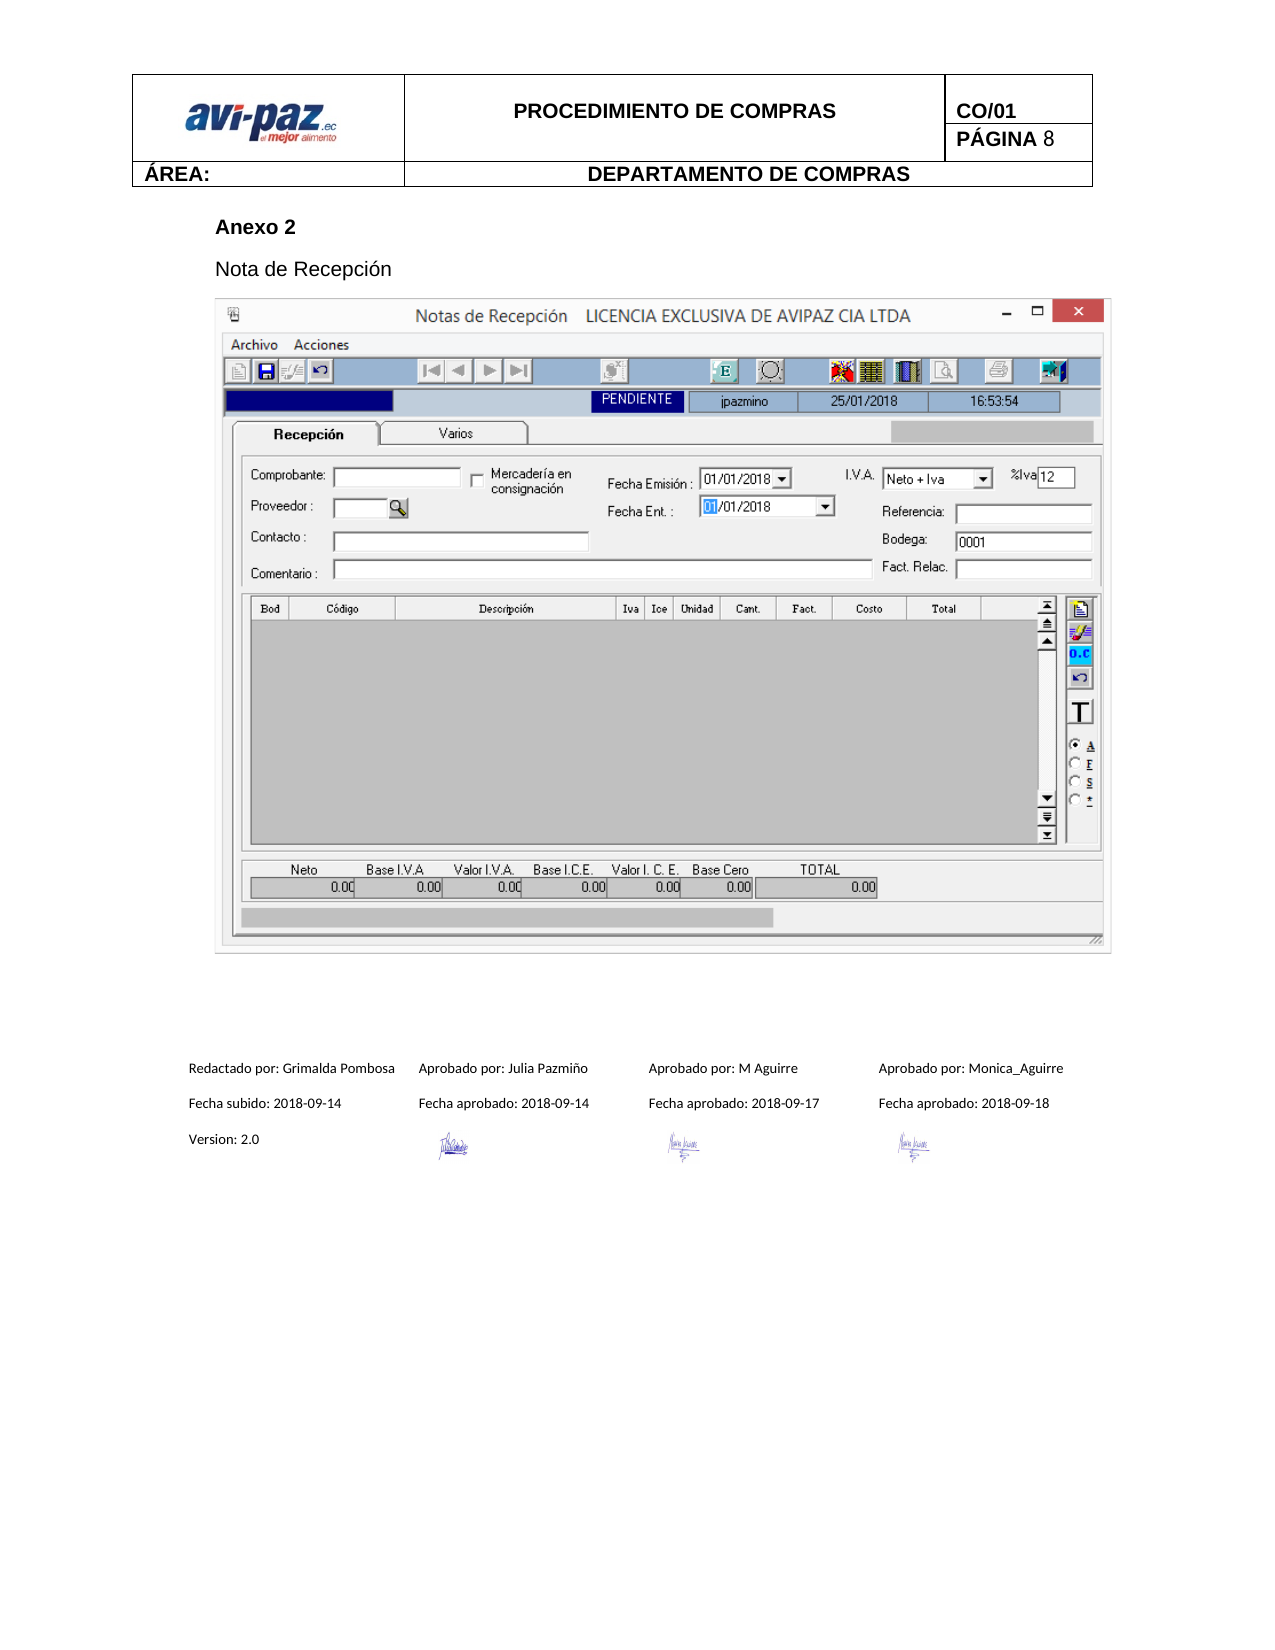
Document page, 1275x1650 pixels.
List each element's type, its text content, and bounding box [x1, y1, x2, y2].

text Anexo 2 [215, 215, 1098, 239]
picture [437, 1130, 471, 1164]
table_cell Fecha aprobado: 2018-09-14 [407, 1095, 637, 1131]
table_cell Fecha subido: 2018-09-14 [177, 1095, 407, 1131]
picture [178, 94, 341, 148]
table_header Aprobado por: M Aguirre [638, 1059, 867, 1095]
table_cell Fecha aprobado: 2018-09-18 [868, 1095, 1098, 1131]
table_header Redactado por: Grimalda Pombosa [177, 1059, 407, 1095]
table_header Aprobado por: Monica_Aguirre [868, 1059, 1098, 1095]
table_cell [407, 1131, 637, 1181]
table_header Aprobado por: Julia Pazmiño [407, 1059, 637, 1095]
picture [897, 1130, 931, 1164]
table_cell [638, 1131, 867, 1181]
picture [214, 298, 1112, 954]
table_cell [868, 1131, 1098, 1181]
table_cell Fecha aprobado: 2018-09-17 [638, 1095, 867, 1131]
text Nota de Recepción [215, 257, 1098, 281]
table_cell Version: 2.0 [177, 1131, 407, 1181]
picture [667, 1130, 701, 1164]
